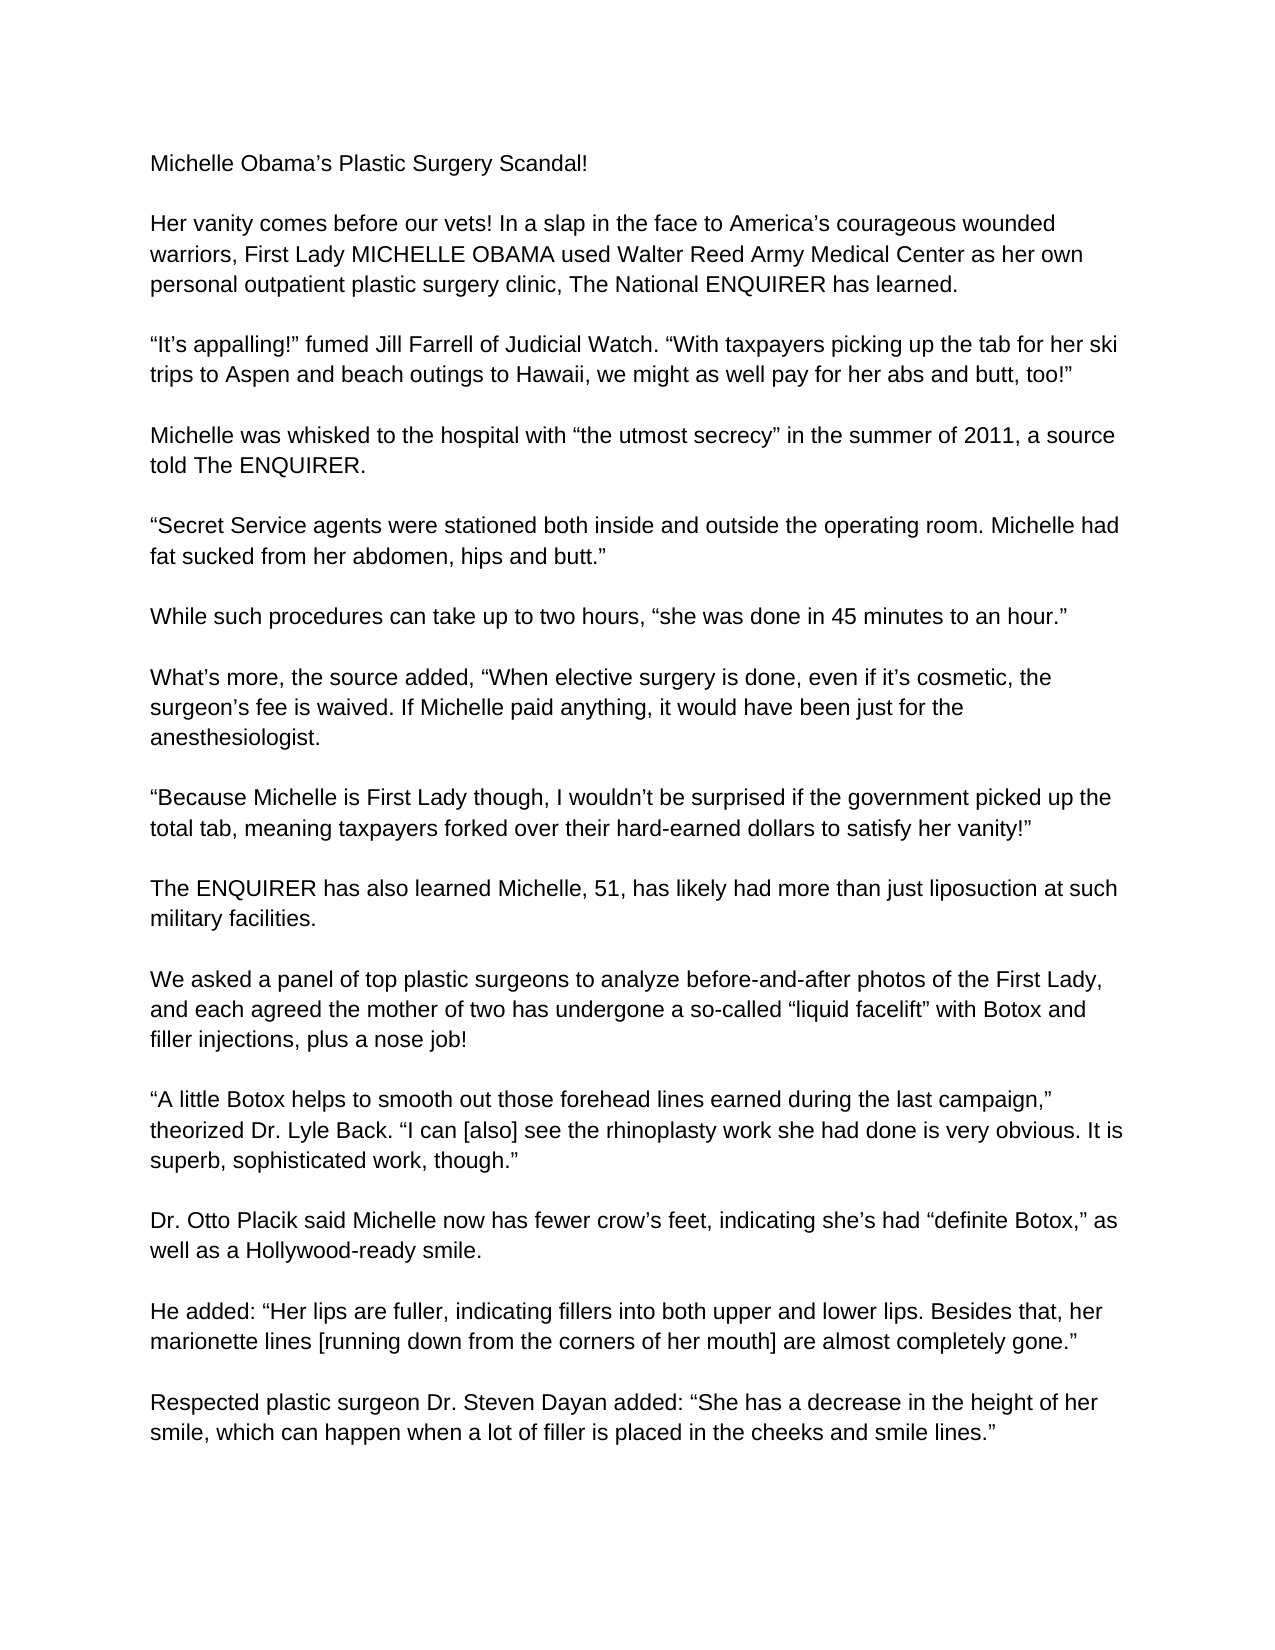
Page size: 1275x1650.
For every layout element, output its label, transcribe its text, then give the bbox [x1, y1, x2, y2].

text Michelle Obama’s Plastic Surgery Scandal! [150, 150, 1125, 176]
text Dr. Otto Placik said Michelle now has fewer crow’s feet, indicating she’s had “definite Botox,” as well as a Hollywood-ready smile. [150, 1207, 1125, 1264]
text What’s more, the source added, “When elective surgery is done, even if it’s cosmetic, the surgeon’s fee is waived. If Michelle paid anything, it would have been just for the anesthesiologist. [150, 663, 1125, 750]
text “It’s appalling!” fumed Jill Farrell of Judicial Watch. “With taxpayers picking up the tab for her ski trips to Aspen and beach outings to Hawaii, we might as well pay for her abs and butt, too!” [150, 331, 1125, 388]
text While such procedures can take up to two hours, “she was done in 45 minutes to an hour.” [150, 603, 1125, 629]
text “Secret Service agents were stationed both inside and outside the operating room. Michelle had fat sucked from her abdomen, hips and butt.” [150, 512, 1125, 569]
text “Because Michelle is First Lady though, I wouldn’t be surprised if the government picked up the total tab, meaning taxpayers forked over their hard-earned dollars to satisfy her vanity!” [150, 784, 1125, 841]
text “A little Botox helps to smooth out those forehead lines earned during the last campaign,” theorized Dr. Lyle Back. “I can [also] see the rhinoplasty work she had done is very obvious. It is superb, sophisticated work, though.” [150, 1086, 1125, 1173]
text Respected plastic surgeon Dr. Steven Dayan added: “She has a decrease in the height of her smile, which can happen when a lot of filler is placed in the cheeks and smile lines.” [150, 1388, 1125, 1445]
text The ENQUIRER has also learned Michelle, 51, has likely had more than just liposuction at such military facilities. [150, 875, 1125, 932]
text He added: “Her lips are fuller, indicating fillers into both upper and lower lips. Besides that, her marionette lines [running down from the corners of her mouth] are almost completely gone.” [150, 1298, 1125, 1354]
text Her vanity comes before our vets! In a slap in the face to America’s courageous wounded warriors, First Lady MICHELLE OBAMA used Walter Reed Army Medical Center as her own personal outpatient plastic surgery clinic, The National ENQUIRER has learned. [150, 210, 1125, 297]
text We asked a panel of top plastic surgeons to analyze before-and-after photos of the First Lady, and each agreed the mother of two has undergone a so-called “liquid facelift” with Botox and filler injections, plus a nose job! [150, 966, 1125, 1052]
text Michelle was whisked to the hospital with “the utmost secrecy” in the summer of 2011, a source told The ENQUIRER. [150, 422, 1125, 478]
